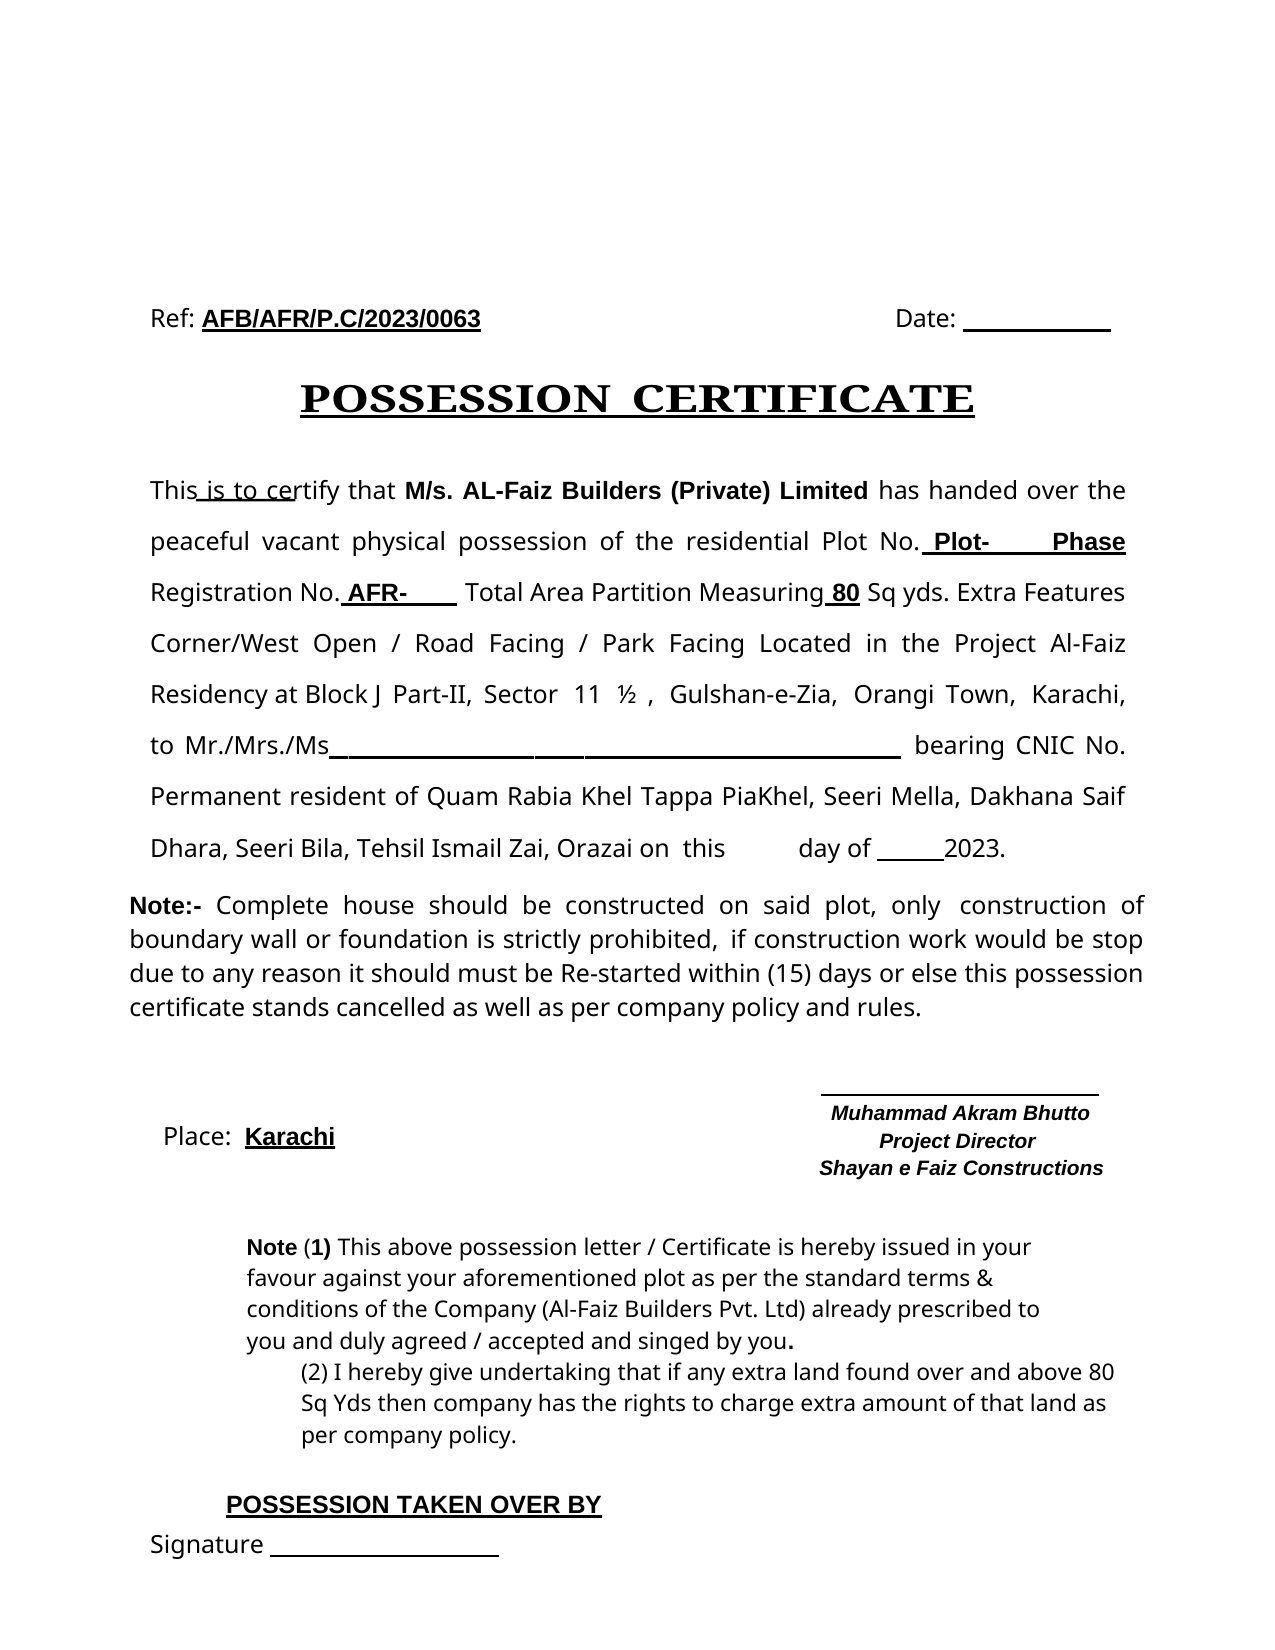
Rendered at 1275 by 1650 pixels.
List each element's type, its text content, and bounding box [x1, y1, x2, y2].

text Note (1) This above possession letter / Certificate is hereby issued in your favour against your aforementioned plot as per the standard terms & conditions of the Company (Al-Faiz Builders Pvt. Ltd) already prescribed to you and duly agreed / accepted and singed by you. [246, 1231, 1068, 1356]
table_header Place: Karachi [158, 1097, 819, 1181]
table_header Muhammad Akram Bhutto Project Director Shayan e Faiz Constructions [819, 1097, 1118, 1181]
text (2) I hereby give undertaking that if any extra land found over and above 80 Sq Yds then company has the rights to charge extra amount of that land as per company policy. [301, 1356, 1132, 1450]
text Ref: AFB/AFR/P.C/2023/0063 Date: [150, 301, 1156, 335]
title POSSESSION CERTIFICATE [119, 372, 1156, 423]
text This is to certify that M/s. AL-Faiz Builders (Private) Limited has handed over the peaceful vacant physical possession of the residential Plot No. Plot- Phase Registration No. AFR- _ Total Area Partition Measuring 80 Sq yds. Extra Features Corner/West Open / Road Facing / Park Facing Located in the Project Al-Faiz Residency at Block J Part-II, Sector 11 ½ , Gulshan-e-Zia, Orangi Town, Karachi, to Mr./Mrs./Ms _ bearing CNIC No. Permanent resident of Quam Rabia Khel Tappa PiaKhel, Seeri Mella, Dakhana Saif Dhara, Seeri Bila, Tehsil Ismail Zai, Orazai on this day of 2023. [150, 473, 1126, 868]
subtitle POSSESSION TAKEN OVER BY [226, 1491, 1156, 1519]
text Note:- Complete house should be constructed on said plot, only construction of boundary wall or foundation is strictly prohibited, if construction work would be stop due to any reason it should must be Re-started within (15) days or else this possession certificate stands cancelled as well as per company policy and rules. [129, 887, 1144, 1024]
text Signature [150, 1526, 1156, 1560]
